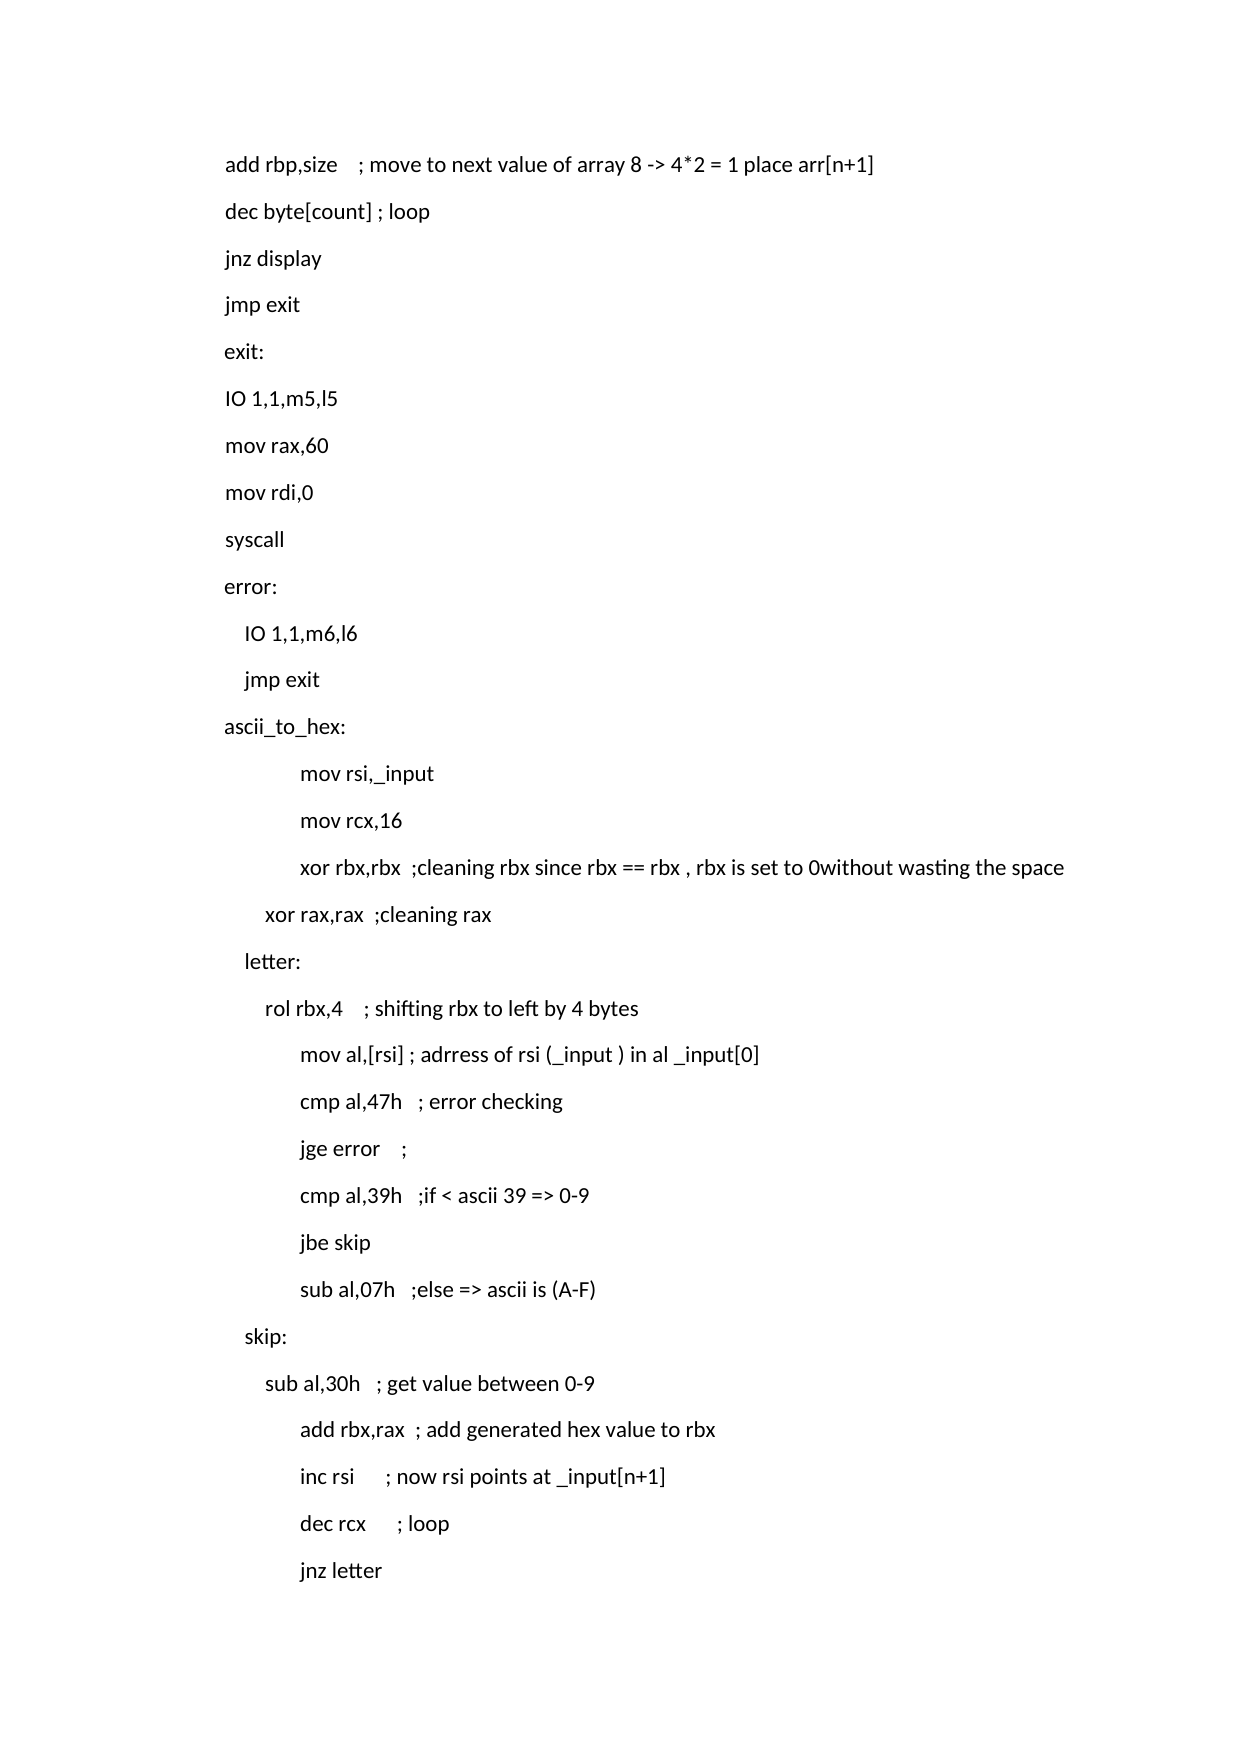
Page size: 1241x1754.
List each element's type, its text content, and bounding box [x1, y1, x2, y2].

text cmp al,47h ; error checking [209, 1087, 1090, 1116]
text jnz display [209, 244, 1090, 272]
text dec byte[count] ; loop [209, 197, 1090, 225]
text mov rax,60 [209, 431, 1090, 459]
text mov rdi,0 [209, 478, 1090, 506]
text rol rbx,4 ; shifting rbx to left by 4 bytes [209, 994, 1090, 1022]
text add rbp,size ; move to next value of array 8 -> 4*2 = 1 place arr[n+1] [209, 150, 1090, 178]
text IO 1,1,m6,l6 [209, 619, 1090, 647]
text xor rbx,rbx ;cleaning rbx since rbx == rbx , rbx is set to 0without wasting the space [209, 853, 1090, 881]
text letter: [209, 947, 1090, 975]
text mov rcx,16 [209, 806, 1090, 834]
text skip: [209, 1322, 1090, 1350]
text cmp al,39h ;if < ascii 39 => 0-9 [209, 1181, 1090, 1209]
text inc rsi ; now rsi points at _input[n+1] [209, 1462, 1090, 1491]
text sub al,07h ;else => ascii is (A-F) [209, 1275, 1090, 1303]
text IO 1,1,m5,l5 [209, 384, 1090, 412]
text syscall [209, 525, 1090, 553]
text jbe skip [209, 1228, 1090, 1256]
text jnz letter [209, 1556, 1090, 1584]
text exit: [209, 337, 1090, 366]
text xor rax,rax ;cleaning rax [209, 900, 1090, 928]
text sub al,30h ; get value between 0-9 [209, 1369, 1090, 1397]
text dec rcx ; loop [209, 1509, 1090, 1537]
text jmp exit [209, 291, 1090, 319]
text mov rsi,_input [209, 759, 1090, 787]
text error: [209, 572, 1090, 600]
text add rbx,rax ; add generated hex value to rbx [209, 1416, 1090, 1444]
text jge error ; [209, 1134, 1090, 1162]
text jmp exit [209, 666, 1090, 694]
text mov al,[rsi] ; adrress of rsi (_input ) in al _input[0] [209, 1041, 1090, 1069]
text ascii_to_hex: [209, 712, 1090, 741]
